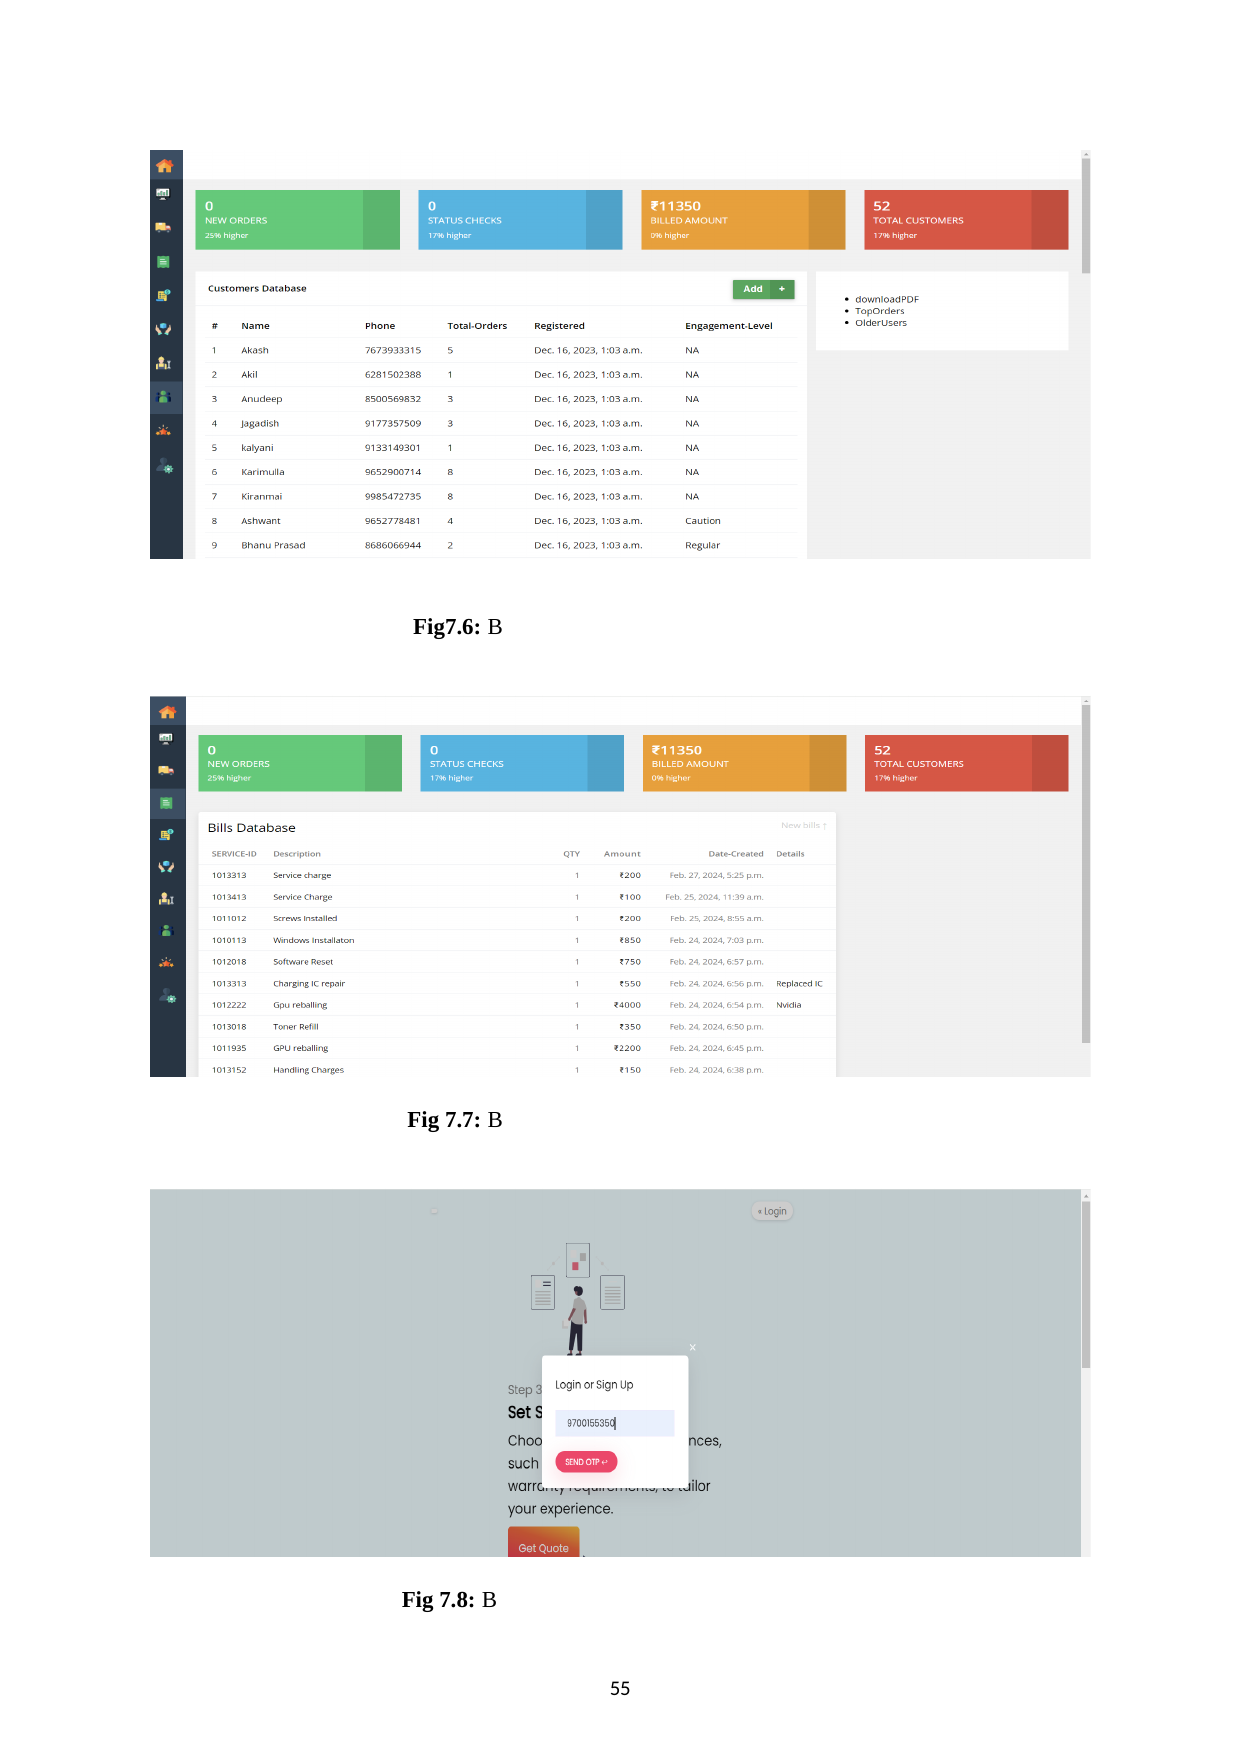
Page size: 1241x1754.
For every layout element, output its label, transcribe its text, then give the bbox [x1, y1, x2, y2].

text Fig7.6: B [150, 613, 1090, 639]
text Fig 7.8: B [150, 1586, 1090, 1612]
picture [150, 695, 1091, 1077]
picture [150, 1188, 1091, 1557]
text Fig 7.7: B [150, 1106, 1090, 1132]
picture [150, 150, 1091, 559]
